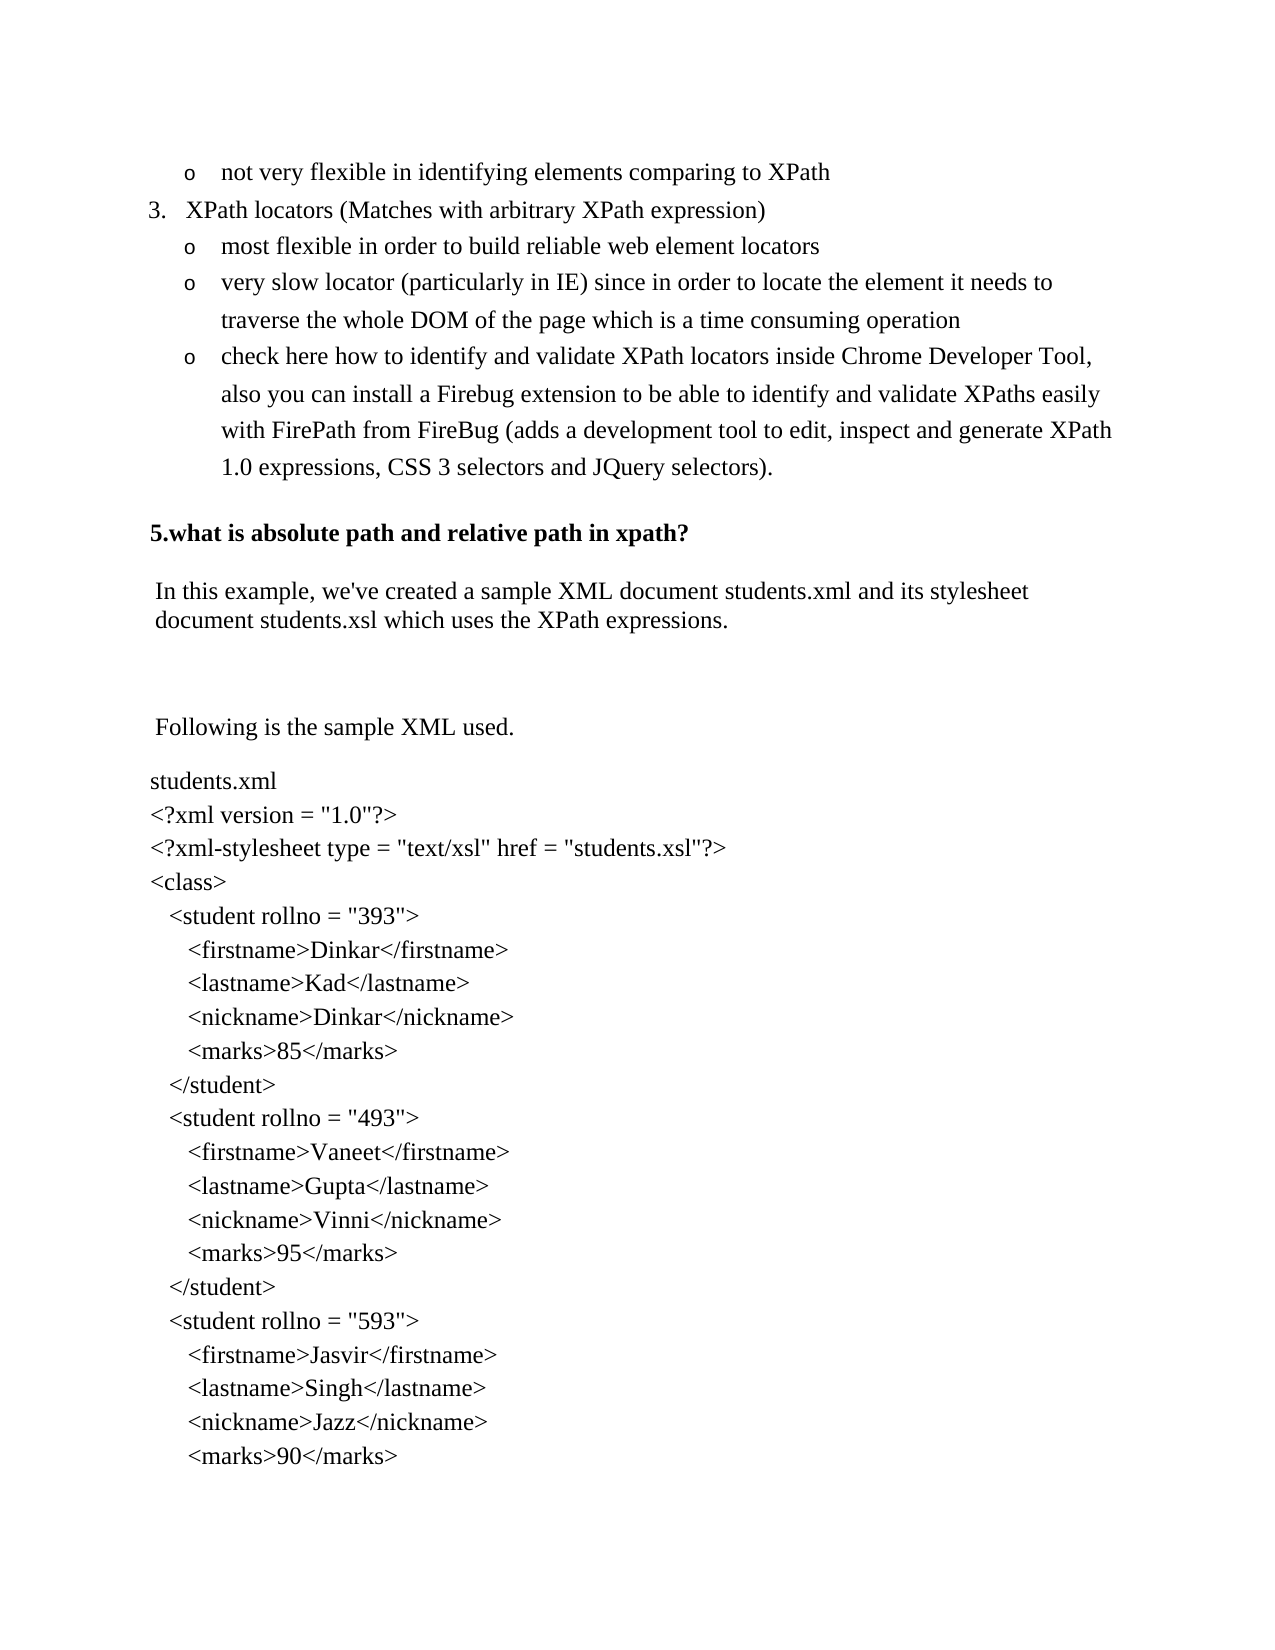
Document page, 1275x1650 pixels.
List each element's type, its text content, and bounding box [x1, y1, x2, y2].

text In this example, we've created a sample XML document students.xml and its stylesheet document students.xsl which uses the XPath expressions. [155, 576, 1120, 633]
text <?xml-stylesheet type = "text/xsl" href = "students.xsl"?> [150, 833, 1120, 862]
list check here how to identify and validate XPath locators inside Chrome Developer Tool, also you can install a Firebug extension to be able to identify and validate XPaths easily with FirePath from FireBug (adds a development tool to edit, inspect and generate XPath 1.0 expressions, CSS 3 selectors and JQuery selectors). [183, 334, 1125, 481]
text <lastname>Kad</lastname> [150, 968, 1120, 997]
text <nickname>Vinni</nickname> [150, 1205, 1120, 1233]
text <nickname>Dinkar</nickname> [150, 1002, 1120, 1031]
text students.xml [150, 766, 1120, 795]
text <firstname>Dinkar</firstname> [150, 935, 1120, 963]
list most flexible in order to build reliable web element locators [183, 223, 1125, 260]
text Following is the sample XML used. [155, 712, 1120, 741]
text <student rollno = "593"> [150, 1306, 1120, 1335]
text <class> [150, 867, 1120, 896]
text <nickname>Jazz</nickname> [150, 1407, 1120, 1436]
text <marks>90</marks> [150, 1441, 1120, 1470]
text <lastname>Singh</lastname> [150, 1373, 1120, 1402]
list XPath locators (Matches with arbitrary XPath expression) [148, 187, 1125, 223]
text <lastname>Gupta</lastname> [150, 1171, 1120, 1200]
text </student> [150, 1272, 1120, 1301]
text <firstname>Jasvir</firstname> [150, 1340, 1120, 1368]
text <marks>85</marks> [150, 1036, 1120, 1065]
text <?xml version = "1.0"?> [150, 800, 1120, 828]
text </student> [150, 1070, 1120, 1098]
text <student rollno = "493"> [150, 1103, 1120, 1132]
list not very flexible in identifying elements comparing to XPath [183, 150, 1125, 187]
list very slow locator (particularly in IE) since in order to locate the element it needs to traverse the whole DOM of the page which is a time consuming operation [183, 260, 1125, 334]
text <marks>95</marks> [150, 1238, 1120, 1267]
text <firstname>Vaneet</firstname> [150, 1137, 1120, 1166]
text 5.what is absolute path and relative path in xpath? [150, 510, 1125, 547]
text <student rollno = "393"> [150, 901, 1120, 930]
